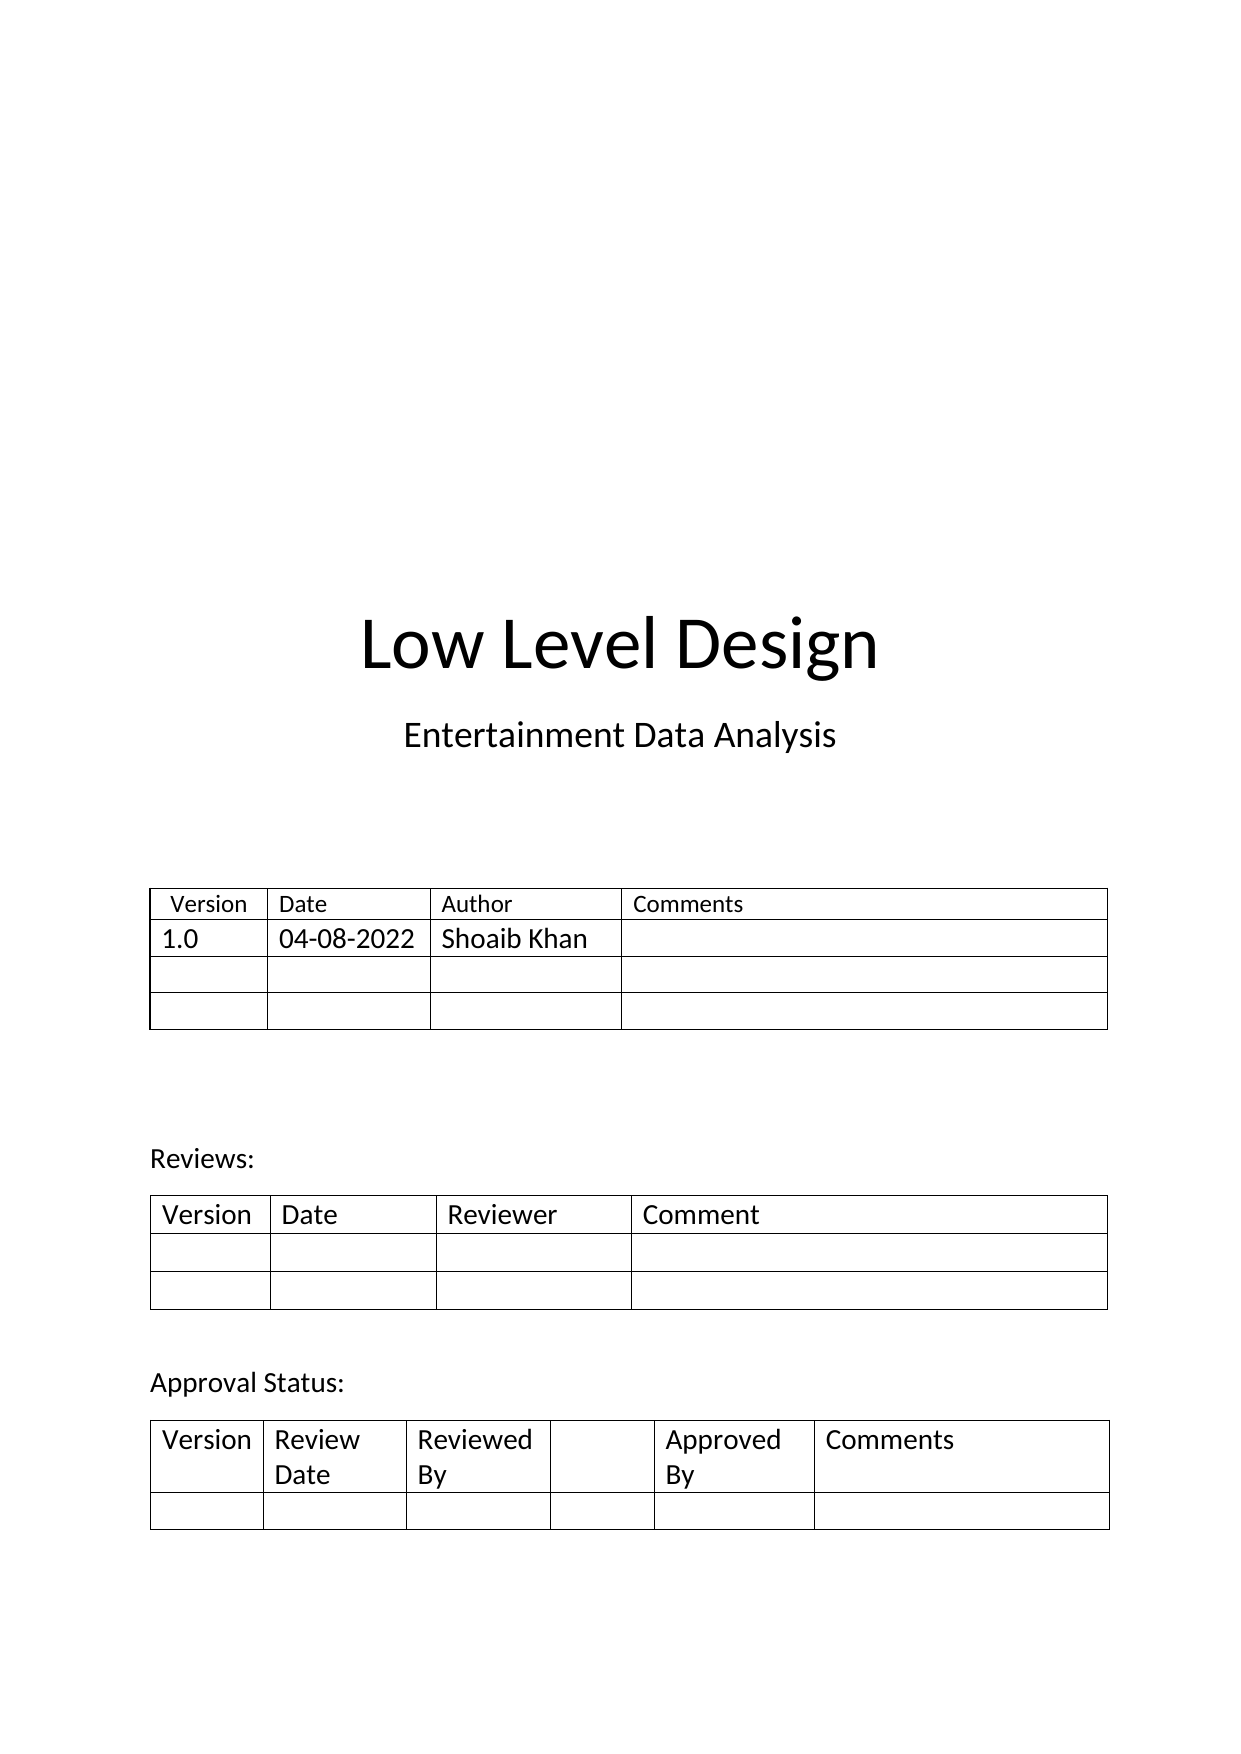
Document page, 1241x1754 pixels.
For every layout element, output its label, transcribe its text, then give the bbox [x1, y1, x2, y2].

text Reviews: [150, 1140, 1090, 1176]
table_header Reviewed By [407, 1421, 550, 1492]
table_cell [632, 1234, 1107, 1271]
text Entertainment Data Analysis [150, 711, 1090, 757]
table_header Comment [632, 1196, 1107, 1233]
table_header Review Date [264, 1421, 406, 1492]
table_cell [264, 1493, 406, 1529]
table_cell [268, 993, 430, 1029]
table_cell 04-08-2022 [268, 920, 430, 956]
table_cell [815, 1493, 1109, 1529]
table_header Date [268, 889, 430, 919]
table_header Reviewer [437, 1196, 631, 1233]
table_header Version [151, 1196, 270, 1233]
table_cell [151, 1493, 263, 1529]
table_header Approved By [655, 1421, 814, 1492]
table_cell [622, 957, 1107, 992]
table_cell [655, 1493, 814, 1529]
table_cell [632, 1272, 1107, 1308]
text Low Level Design [150, 596, 1090, 687]
table_header Version [151, 889, 267, 919]
table_cell [151, 957, 267, 992]
table_cell [622, 993, 1107, 1029]
table_cell [151, 1272, 270, 1308]
table_header Date [271, 1196, 436, 1233]
table_cell [407, 1493, 550, 1529]
table_cell [437, 1272, 631, 1308]
table_cell [437, 1234, 631, 1271]
table_header Version [151, 1421, 263, 1492]
table_cell 1.0 [151, 920, 267, 956]
table_cell [268, 957, 430, 992]
table_header Comments [622, 889, 1107, 919]
table_cell [431, 993, 621, 1029]
table_cell [151, 993, 267, 1029]
table_cell [271, 1272, 436, 1308]
table_cell [622, 920, 1107, 956]
table_cell [271, 1234, 436, 1271]
table_cell Shoaib Khan [431, 920, 621, 956]
table_cell [431, 957, 621, 992]
table_header Comments [815, 1421, 1109, 1492]
table_header Author [431, 889, 621, 919]
text Approval Status: [150, 1364, 1090, 1400]
table_cell [551, 1493, 654, 1529]
table_header [551, 1421, 654, 1492]
table_cell [151, 1234, 270, 1271]
